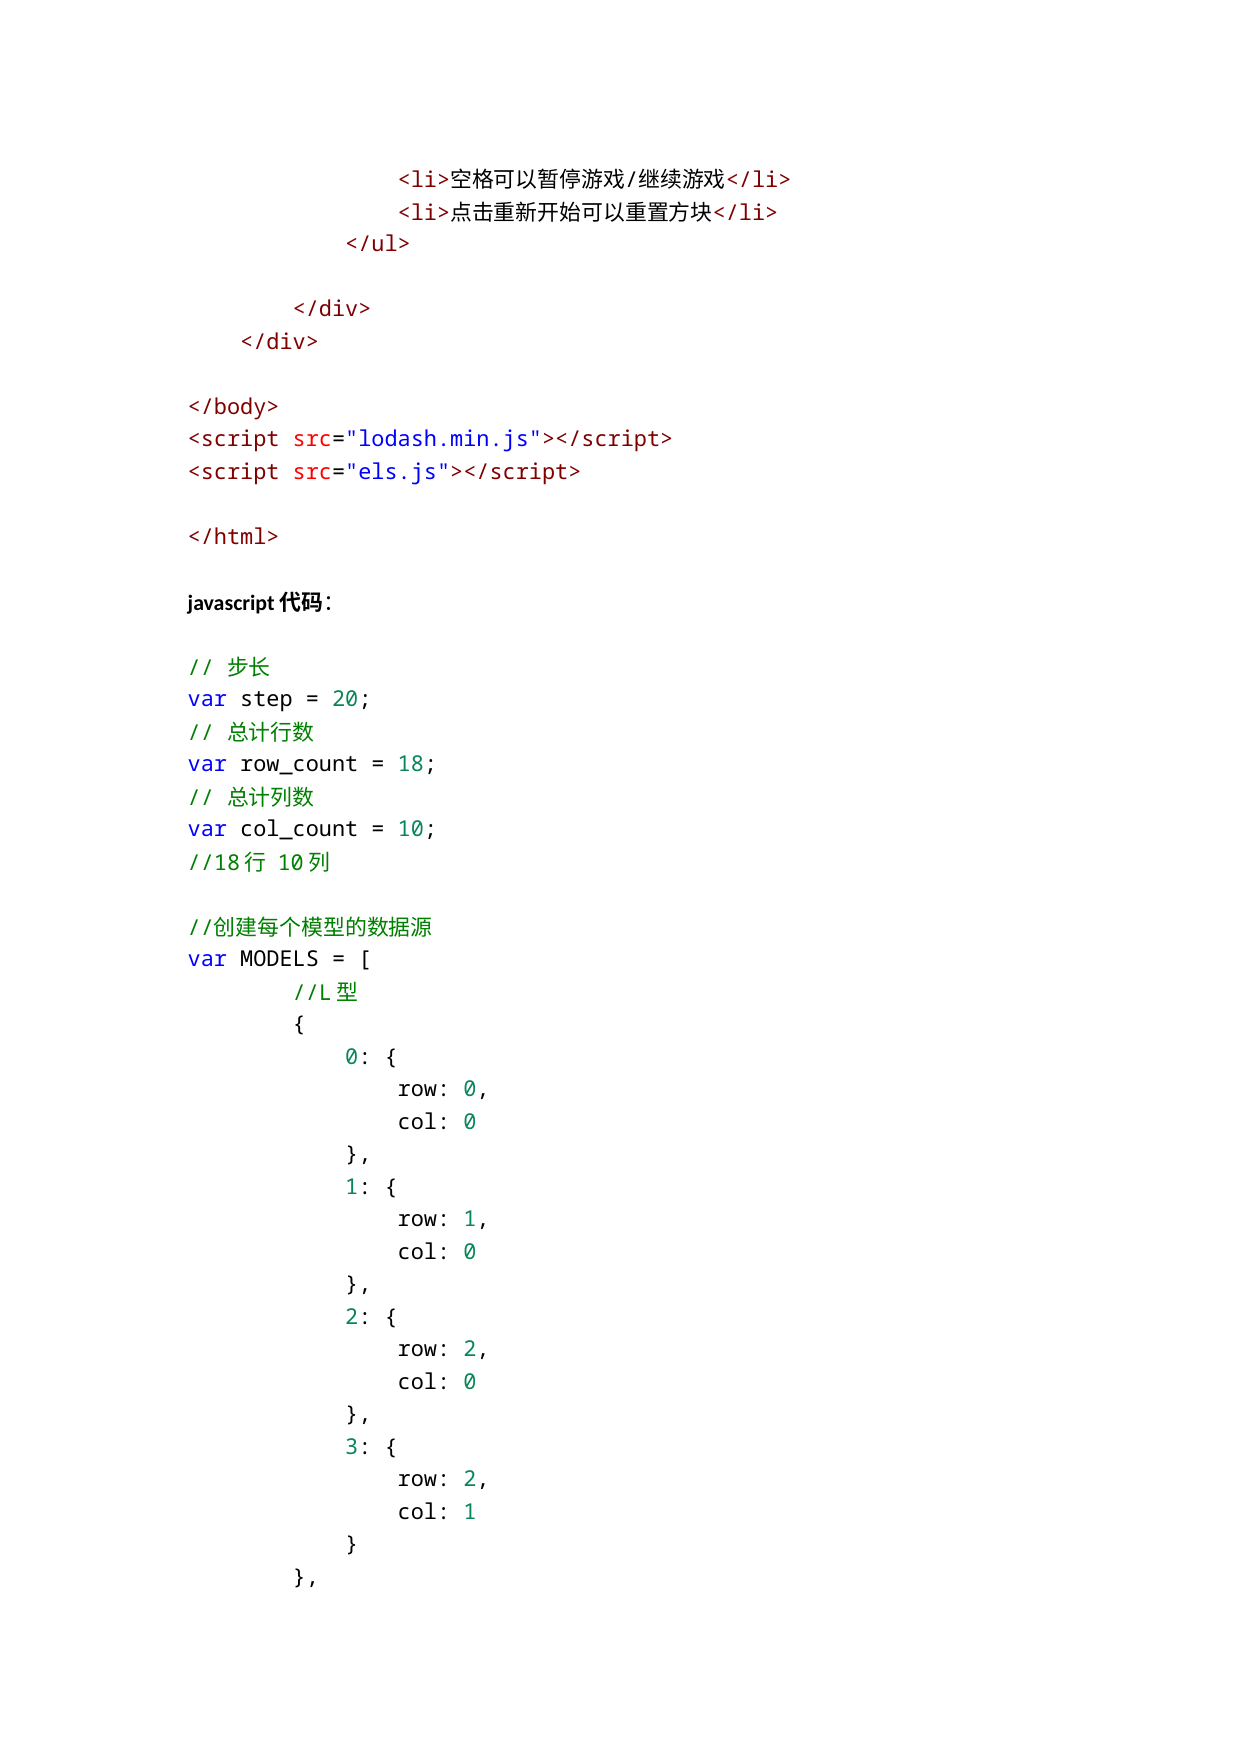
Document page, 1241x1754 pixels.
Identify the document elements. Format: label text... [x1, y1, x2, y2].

text { [187, 1007, 1053, 1039]
text // 步长 [187, 649, 1053, 682]
text row: 1, [187, 1202, 1053, 1234]
text row: 0, [187, 1072, 1053, 1104]
text //创建每个模型的数据源 [187, 909, 1053, 942]
text <script src="els.js"></script> [187, 454, 1053, 487]
text }, [187, 1137, 1053, 1169]
text row: 2, [187, 1462, 1053, 1494]
text // 总计行数 [187, 714, 1053, 747]
text col: 0 [187, 1364, 1053, 1397]
text var step = 20; [187, 682, 1053, 714]
text 2: { [187, 1299, 1053, 1332]
text col: 0 [187, 1104, 1053, 1137]
list javascript代码： [187, 584, 1053, 617]
text var col_count = 10; [187, 812, 1053, 844]
text //18行 10列 [187, 844, 1053, 877]
text row: 2, [187, 1332, 1053, 1364]
text var MODELS = [ [187, 942, 1053, 974]
text var row_count = 18; [187, 747, 1053, 779]
text }, [187, 1267, 1053, 1299]
text <li>空格可以暂停游戏/继续游戏</li> [726, 162, 1053, 194]
text 3: { [187, 1429, 1053, 1462]
text <script src="lodash.min.js"></script> [187, 422, 1053, 454]
text </ul> [187, 227, 1053, 259]
text 1: { [187, 1169, 1053, 1202]
text // 总计列数 [187, 779, 1053, 812]
text } [187, 1527, 1053, 1559]
text </div> [187, 292, 1053, 324]
text //L型 [187, 974, 1053, 1007]
text }, [187, 1397, 1053, 1429]
text 0: { [187, 1039, 1053, 1072]
text </html> [187, 519, 1053, 552]
text col: 0 [187, 1234, 1053, 1267]
text <li>点击重新开始可以重置方块</li> [187, 194, 1053, 227]
text }, [187, 1559, 1053, 1592]
text </body> [187, 389, 1053, 422]
text </div> [187, 324, 1053, 357]
text col: 1 [187, 1494, 1053, 1527]
